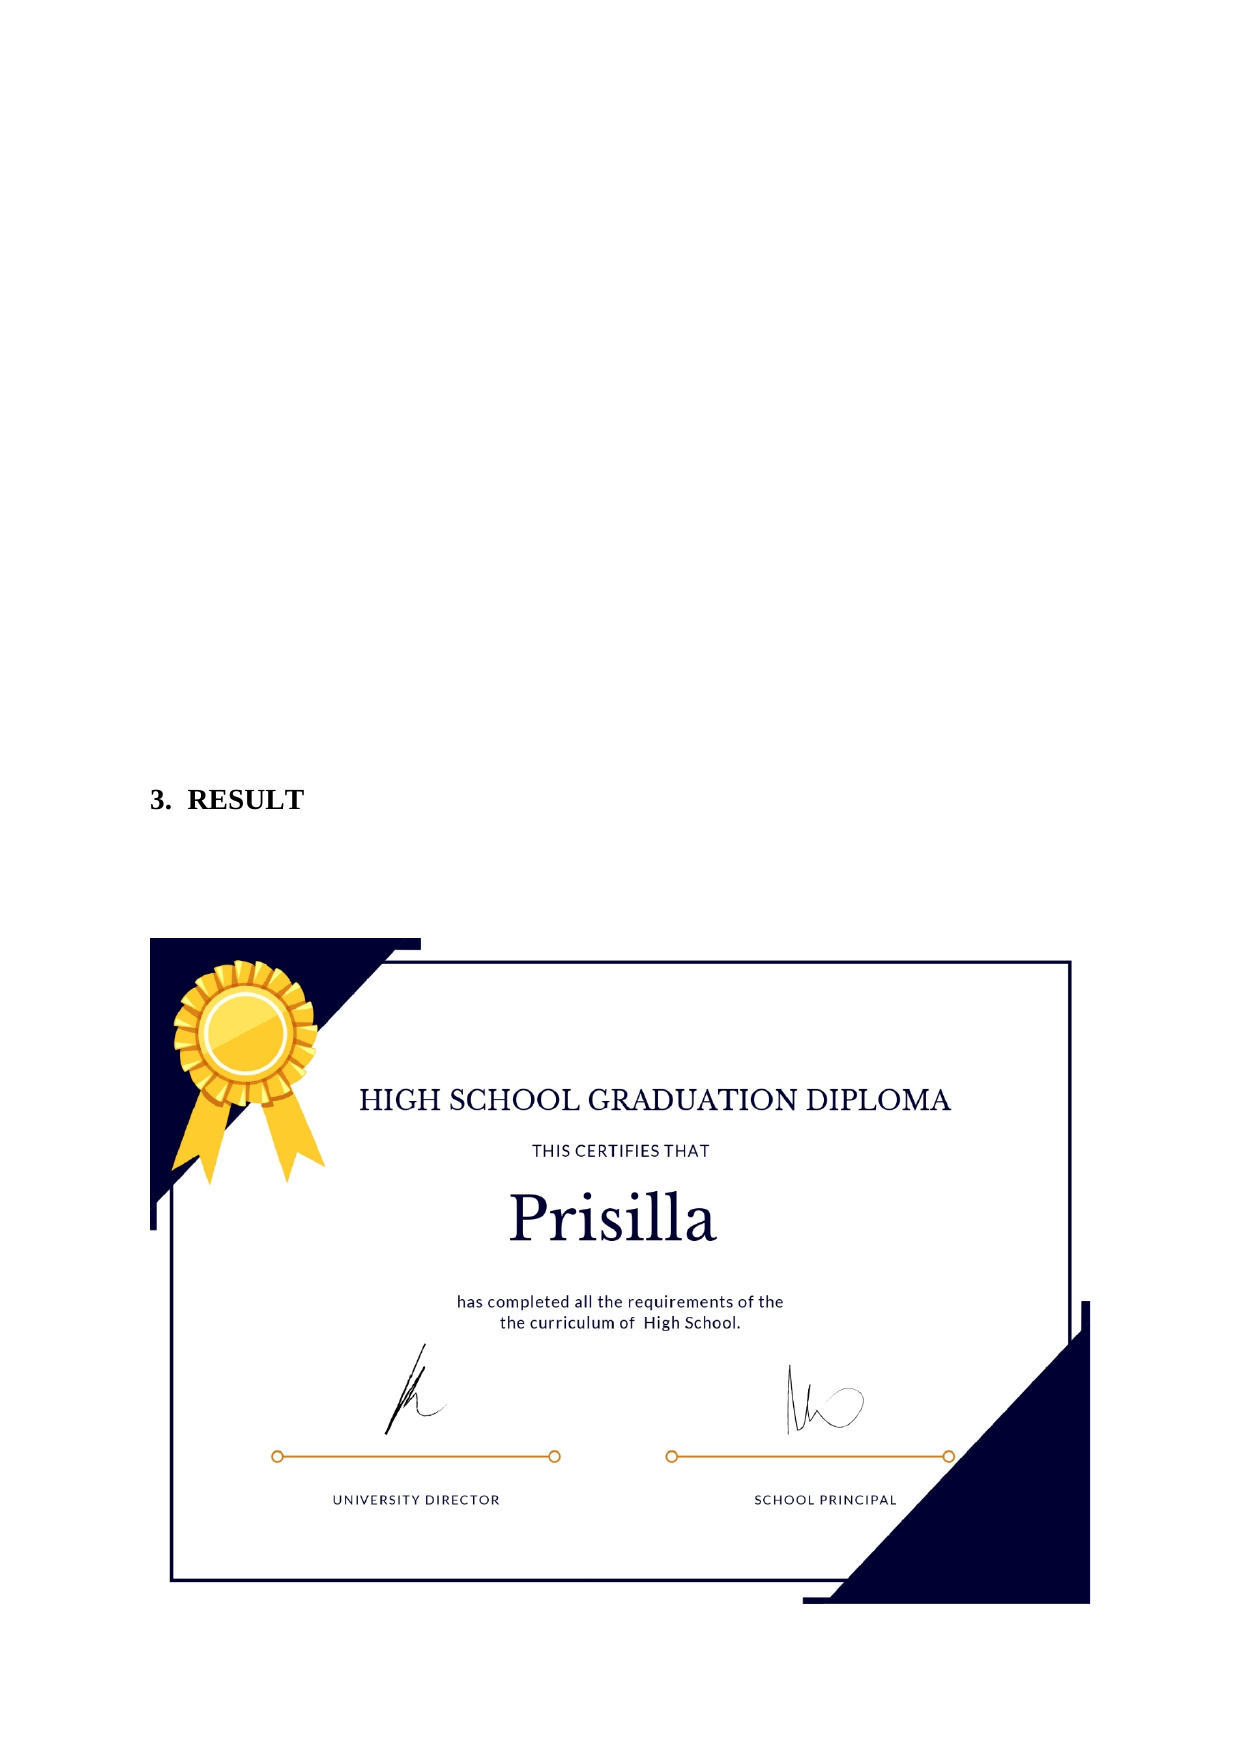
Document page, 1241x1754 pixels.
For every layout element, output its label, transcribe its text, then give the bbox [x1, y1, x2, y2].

list RESULT [150, 782, 1090, 816]
picture [150, 938, 1091, 1604]
